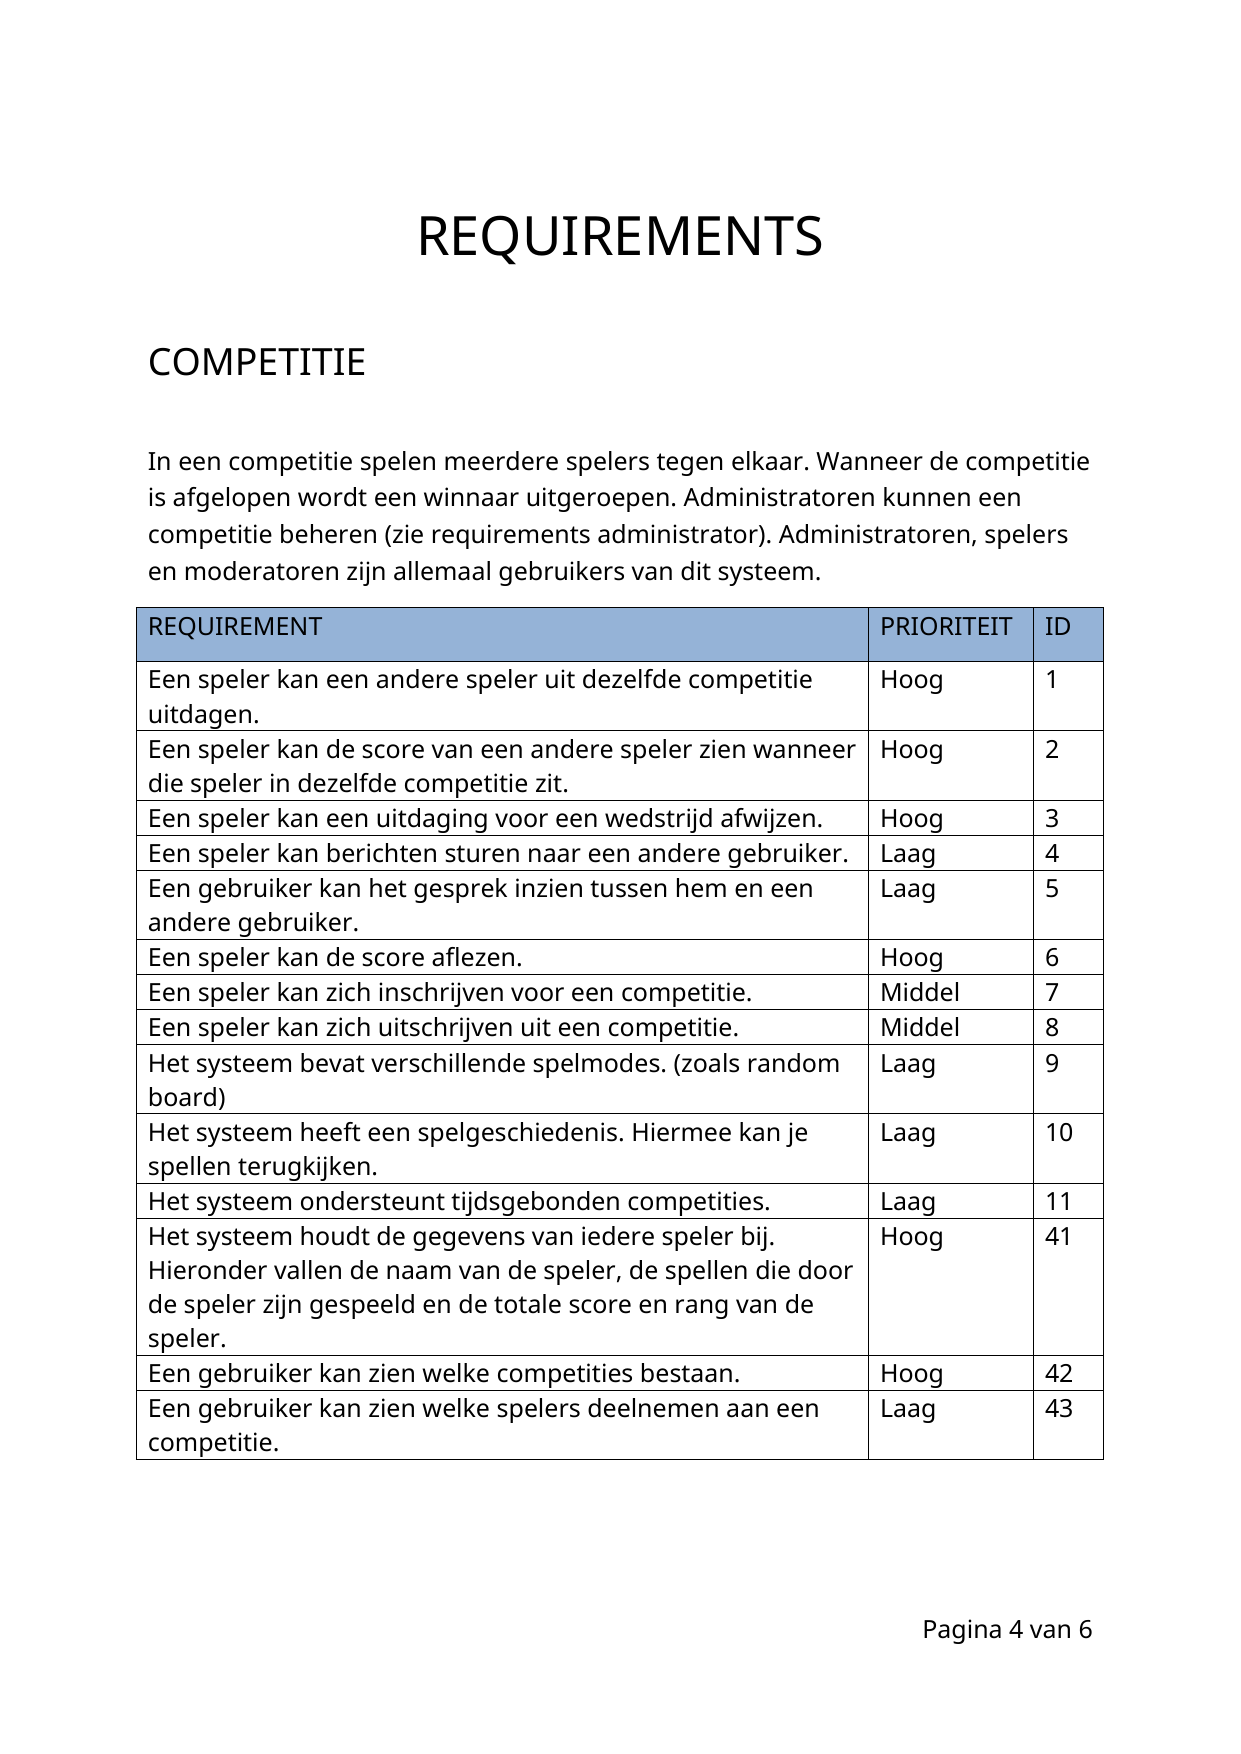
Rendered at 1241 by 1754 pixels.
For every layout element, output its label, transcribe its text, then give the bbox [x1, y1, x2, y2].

table_cell Een speler kan zich uitschrijven uit een competitie. [137, 1010, 868, 1044]
table_cell 4 [1034, 836, 1103, 870]
table_cell Hoog [869, 1219, 1033, 1355]
table_cell Een speler kan zich inschrijven voor een competitie. [137, 975, 868, 1009]
table_cell Middel [869, 975, 1033, 1009]
table_cell Laag [869, 871, 1033, 939]
table_cell 41 [1034, 1219, 1103, 1355]
table_cell 8 [1034, 1010, 1103, 1044]
table_cell Laag [869, 1391, 1033, 1459]
table_cell Hoog [869, 801, 1033, 834]
table_cell 5 [1034, 871, 1103, 939]
table_cell 43 [1034, 1391, 1103, 1459]
table_cell Laag [869, 1045, 1033, 1113]
table_cell Hoog [869, 940, 1033, 974]
subtitle COMPETITIE [148, 335, 1093, 386]
table_cell Een speler kan berichten sturen naar een andere gebruiker. [137, 836, 868, 870]
table_cell Het systeem heeft een spelgeschiedenis. Hiermee kan je spellen terugkijken. [137, 1114, 868, 1182]
table_cell 2 [1034, 731, 1103, 799]
table_cell Middel [869, 1010, 1033, 1044]
table_cell 3 [1034, 801, 1103, 834]
table_header ID [1034, 608, 1103, 661]
table_cell Hoog [869, 662, 1033, 730]
table_cell Een gebruiker kan zien welke spelers deelnemen aan een competitie. [137, 1391, 868, 1459]
table_cell Een gebruiker kan zien welke competities bestaan. [137, 1356, 868, 1390]
table_cell 9 [1034, 1045, 1103, 1113]
table_cell Laag [869, 1184, 1033, 1218]
table_header REQUIREMENT [137, 608, 868, 661]
table_cell 1 [1034, 662, 1103, 730]
subtitle REQUIREMENTS [148, 198, 1093, 271]
table_cell 11 [1034, 1184, 1103, 1218]
table_cell Laag [869, 836, 1033, 870]
table_header PRIORITEIT [869, 608, 1033, 661]
table_cell Een speler kan een andere speler uit dezelfde competitie uitdagen. [137, 662, 868, 730]
table_cell Een gebruiker kan het gesprek inzien tussen hem en een andere gebruiker. [137, 871, 868, 939]
table_cell Het systeem houdt de gegevens van iedere speler bij. Hieronder vallen de naam van de speler, de spellen die door de speler zijn gespeeld en de totale score en rang van de speler. [137, 1219, 868, 1355]
table_cell 7 [1034, 975, 1103, 1009]
table_cell Hoog [869, 1356, 1033, 1390]
table_cell Een speler kan de score aflezen. [137, 940, 868, 974]
table_cell Een speler kan een uitdaging voor een wedstrijd afwijzen. [137, 801, 868, 834]
table_cell Laag [869, 1114, 1033, 1182]
table_cell 6 [1034, 940, 1103, 974]
table_cell Hoog [869, 731, 1033, 799]
table_cell 10 [1034, 1114, 1103, 1182]
table_cell Een speler kan de score van een andere speler zien wanneer die speler in dezelfde competitie zit. [137, 731, 868, 799]
text In een competitie spelen meerdere spelers tegen elkaar. Wanneer de competitie is afgelopen wordt een winnaar uitgeroepen. Administratoren kunnen een competitie beheren (zie requirements administrator). Administratoren, spelers en moderatoren zijn allemaal gebruikers van dit systeem. [148, 443, 1093, 588]
table_cell Het systeem bevat verschillende spelmodes. (zoals random board) [137, 1045, 868, 1113]
table_cell 42 [1034, 1356, 1103, 1390]
table_cell Het systeem ondersteunt tijdsgebonden competities. [137, 1184, 868, 1218]
